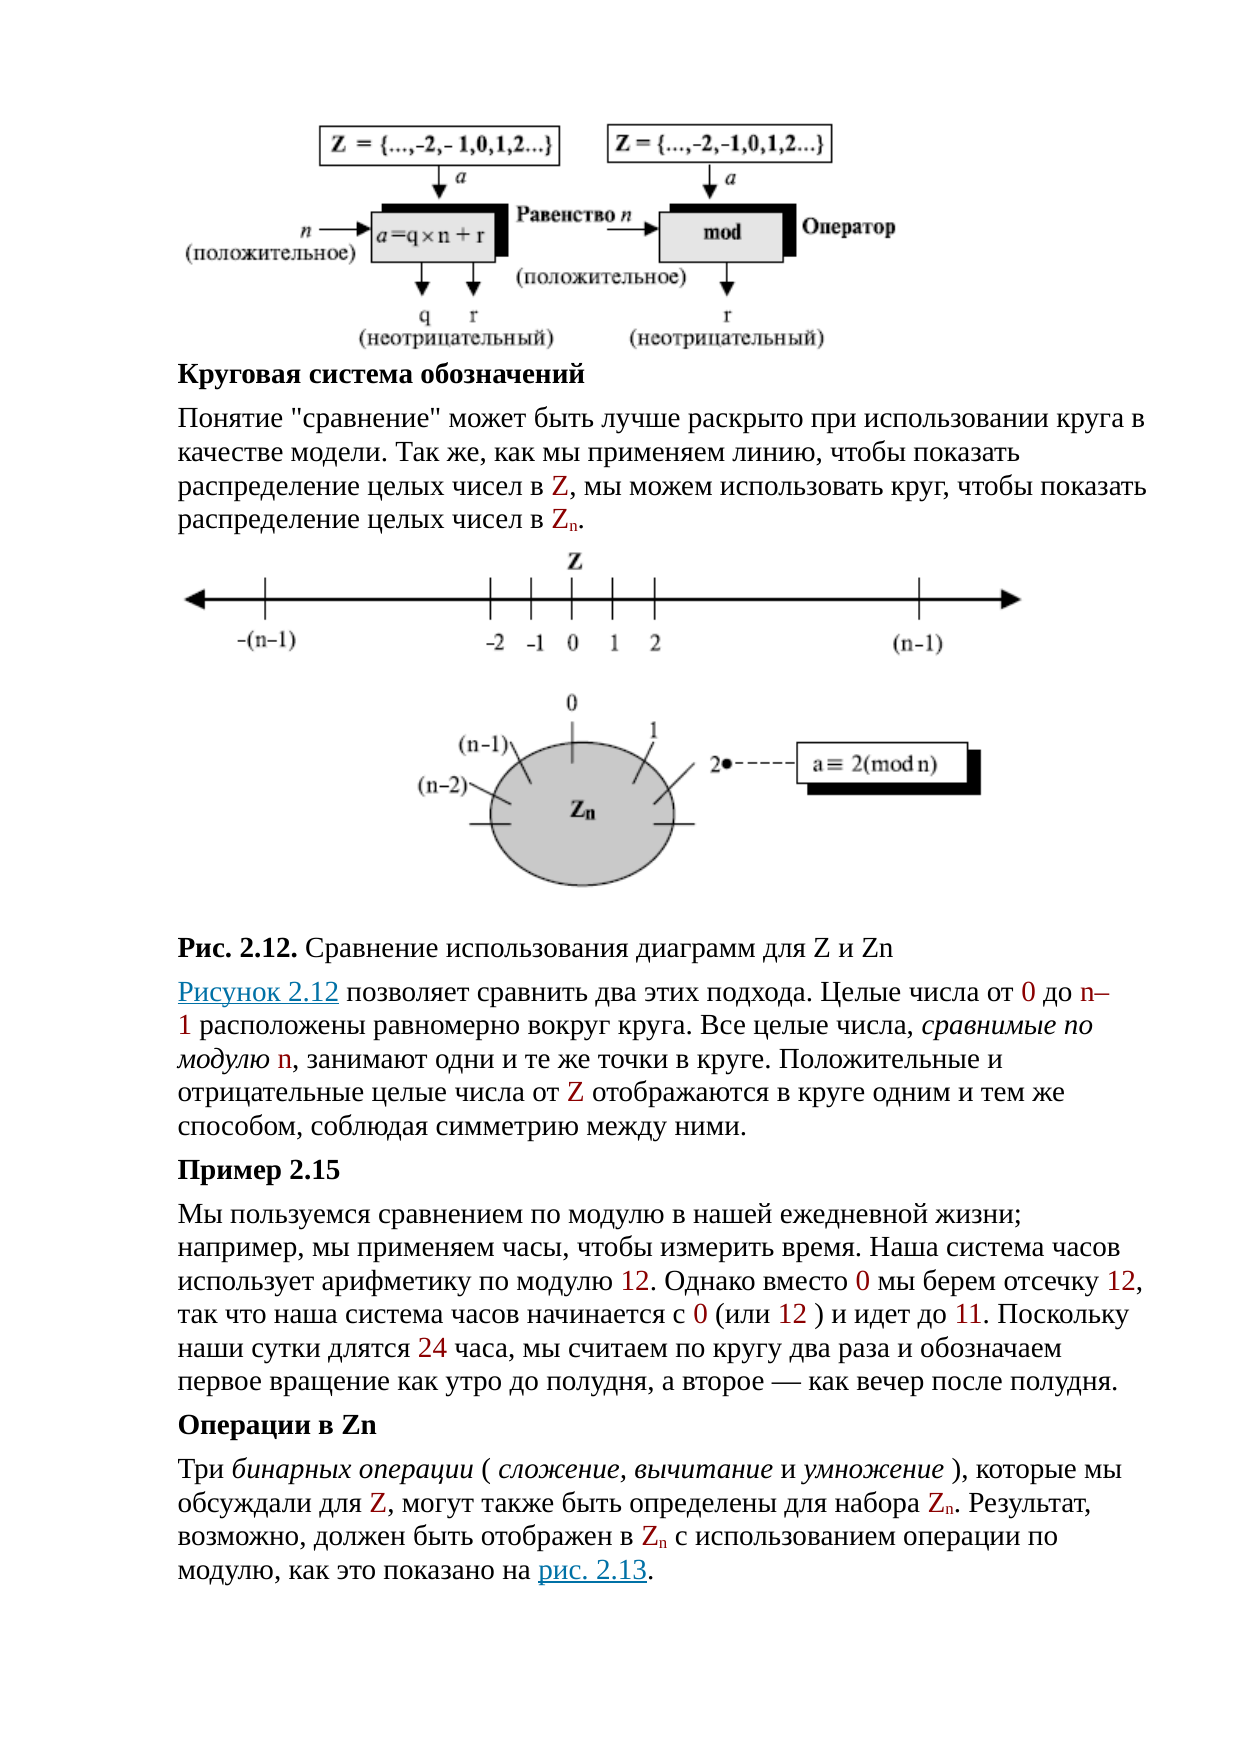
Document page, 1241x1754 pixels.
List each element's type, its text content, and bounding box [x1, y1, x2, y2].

text Понятие "сравнение" может быть лучше раскрыто при использовании круга в качестве модели. Так же, как мы применяем линию, чтобы показать распределение целых чисел в Z, мы можем использовать круг, чтобы показать распределение целых чисел в Zn. [177, 401, 1152, 535]
text Рисунок 2.12 позволяет сравнить два этих подхода. Целые числа от 0 до n–1 расположены равномерно вокруг круга. Все целые числа, сравнимые по модулю n, занимают одни и те же точки в круге. Положительные и отрицательные целые числа от Z отображаются в круге одним и тем же способом, соблюдая симметрию между ними. [177, 974, 1152, 1141]
picture [312, 983, 316, 999]
text Пример 2.15 [177, 1152, 1152, 1185]
picture [620, 1561, 624, 1577]
text Рис. 2.12. Сравнение использования диаграмм для Z и Zn [177, 896, 1152, 963]
text Круговая система обозначений [177, 357, 1152, 390]
text Мы пользуемся сравнением по модулю в нашей ежедневной жизни; например, мы применяем часы, чтобы измерить время. Наша система часов использует арифметику по модулю 12. Однако вместо 0 мы берем отсечку 12, так что наша система часов начинается с 0 (или 12 ) и идет до 11. Поскольку наши сутки длятся 24 часа, мы считаем по кругу два раза и обозначаем первое вращение как утро до полудня, а второе — как вечер после полудня. [177, 1196, 1152, 1397]
picture [177, 118, 899, 357]
text Три бинарных операции ( сложение, вычитание и умножение ), которые мы обсуждали для Z, могут также быть определены для набора Zn. Результат, возможно, должен быть отображен в Zn с использованием операции по модулю, как это показано на рис. 2.13. [177, 1451, 1152, 1586]
text Операции в Zn [177, 1407, 1152, 1441]
picture [177, 545, 1024, 897]
